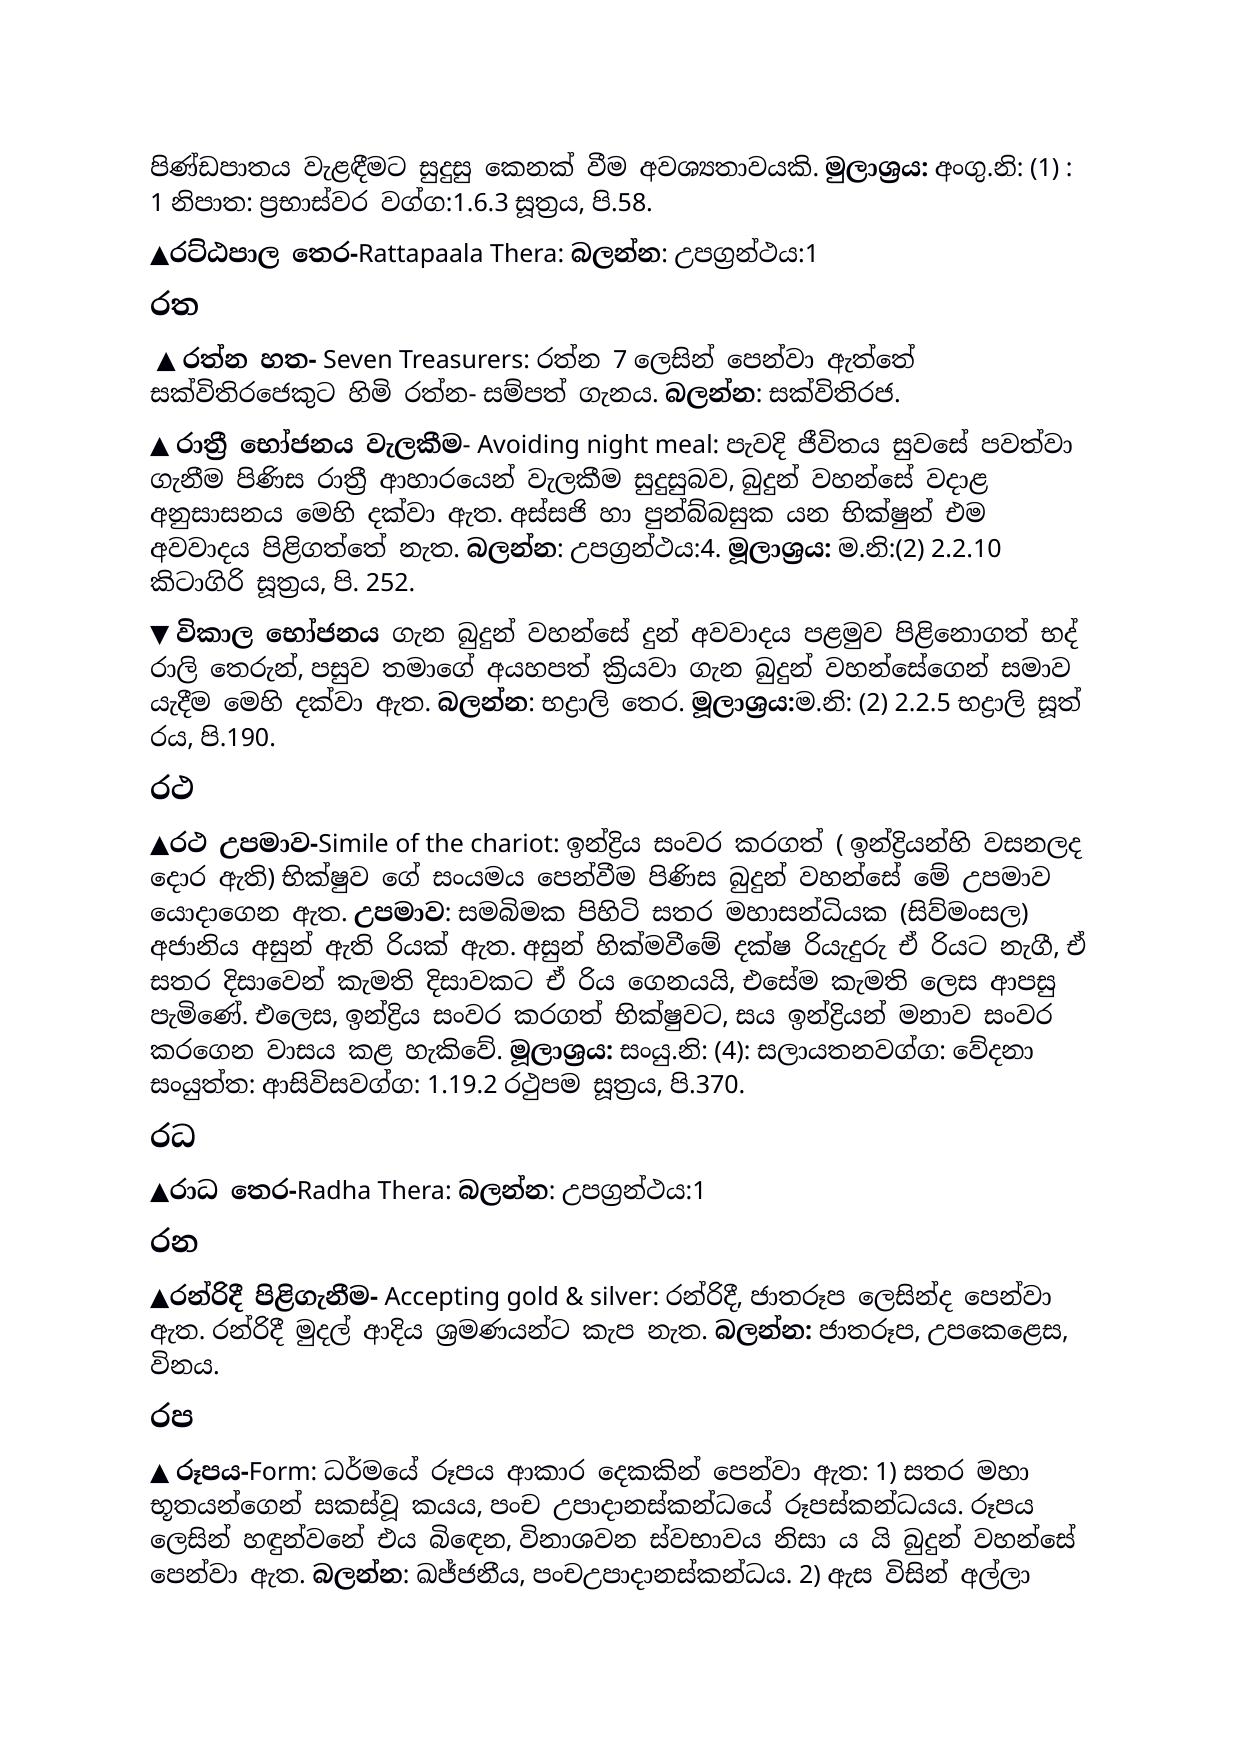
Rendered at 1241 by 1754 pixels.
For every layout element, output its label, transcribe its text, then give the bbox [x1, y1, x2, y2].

text ▲රට්ඨපාල තෙර-Rattapaala Thera: බලන්න: උපග්‍රන්ථය:1 [150, 236, 1090, 270]
text රථ [150, 771, 1090, 809]
text ▲ රාත්‍රී භෝජනය වැලකීම- Avoiding night meal: පැවදි ජීවිතය සුවසේ පවත්වා ගැනීම පිණිස රාත්‍රී ආහාරයෙන් වැලකීම සුදුසුබව, බුදුන් වහන්සේ වදාළ අනුසාසනය මෙහි දක්වා ඇත. අස්සජි හා පුන්බ්බසුක යන භික්ෂුන් එම අවවාදය පිළිගත්තේ නැත. බලන්න: උපග්‍රන්ථය:4. මූලාශ්‍රය: ම.නි:(2) 2.2.10 කිටාගිරි සූත්‍රය, පි. 252. [150, 427, 1090, 599]
text ▲ රත්න හත- Seven Treasurers: රත්න 7 ලෙසින් පෙන්වා ඇත්තේ සක්විතිරජෙකුට හිමි රත්න- සම්පත් ගැනය. බලන්න: සක්විතිරජ. [150, 341, 1090, 410]
text රප [150, 1398, 1090, 1437]
text ▲රථ උපමාව-Simile of the chariot: ඉන්ද්‍රිය සංවර කරගත් ( ඉන්ද්‍රියන්හි වසනලද දොර ඇති) භික්ෂුව ගේ සංයමය පෙන්වීම පිණිස බුදුන් වහන්සේ මේ උපමාව යොදාගෙන ඇත. උපමාව: සමබිමක පිහිටි සතර මහාසන්ධියක (සිව්මංසල) අජානිය අසුන් ඇති රියක් ඇත. අසුන් හික්මවීමේ දක්ෂ රියැදුරු ඒ රියට නැගී, ඒ සතර දිසාවෙන් කැමති දිසාවකට ඒ රිය ගෙනයයි, එසේම කැමති ලෙස ආපසු පැමිණේ. එලෙස, ඉන්ද්‍රිය සංවර කරගත් භික්ෂුවට, සය ඉන්ද්‍රියන් මනාව සංවර කරගෙන වාසය කළ හැකිවේ. මූලාශ්‍රය: සංයු.නි: (4): සලායතනවග්ග: වේදනා සංයුත්ත: ආසිවිසවග්ග: 1.19.2 රථුපම සූත්‍රය, පි.370. [150, 825, 1090, 1101]
text ▲රන්රිදී පිළිගැනීම- Accepting gold & silver: රන්රිදී, ජාතරූප ලෙසින්ද පෙන්වා ඇත. රන්රිදී මුදල් ආදිය ශ්‍රමණයන්ට කැප නැත. බලන්න: ජාතරූප, උපකෙළෙස, විනය. [150, 1278, 1090, 1382]
text රධ [150, 1118, 1090, 1156]
text රන [150, 1224, 1090, 1262]
text ▲රාධ තෙර-Radha Thera: බලන්න: උපග්‍රන්ථය:1 [150, 1173, 1090, 1207]
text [150, 150, 1090, 219]
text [150, 1453, 1090, 1591]
text ▼ විකාල භෝජනය ගැන බුදුන් වහන්සේ දුන් අවවාදය පළමුව පිළිනොගත් භද්‍රාලි තෙරුන්, පසුව තමාගේ අයහපත් ක්‍රියවා ගැන බුදුන් වහන්සේගෙන් සමාව යැදීම මෙහි දක්වා ඇත. බලන්න: භද්‍රාලි තෙර. මූලාශ්‍රය:ම.නි: (2) 2.2.5 භද්‍රාලි සූත්‍රය, පි.190. [150, 616, 1090, 754]
text රත [150, 287, 1090, 325]
